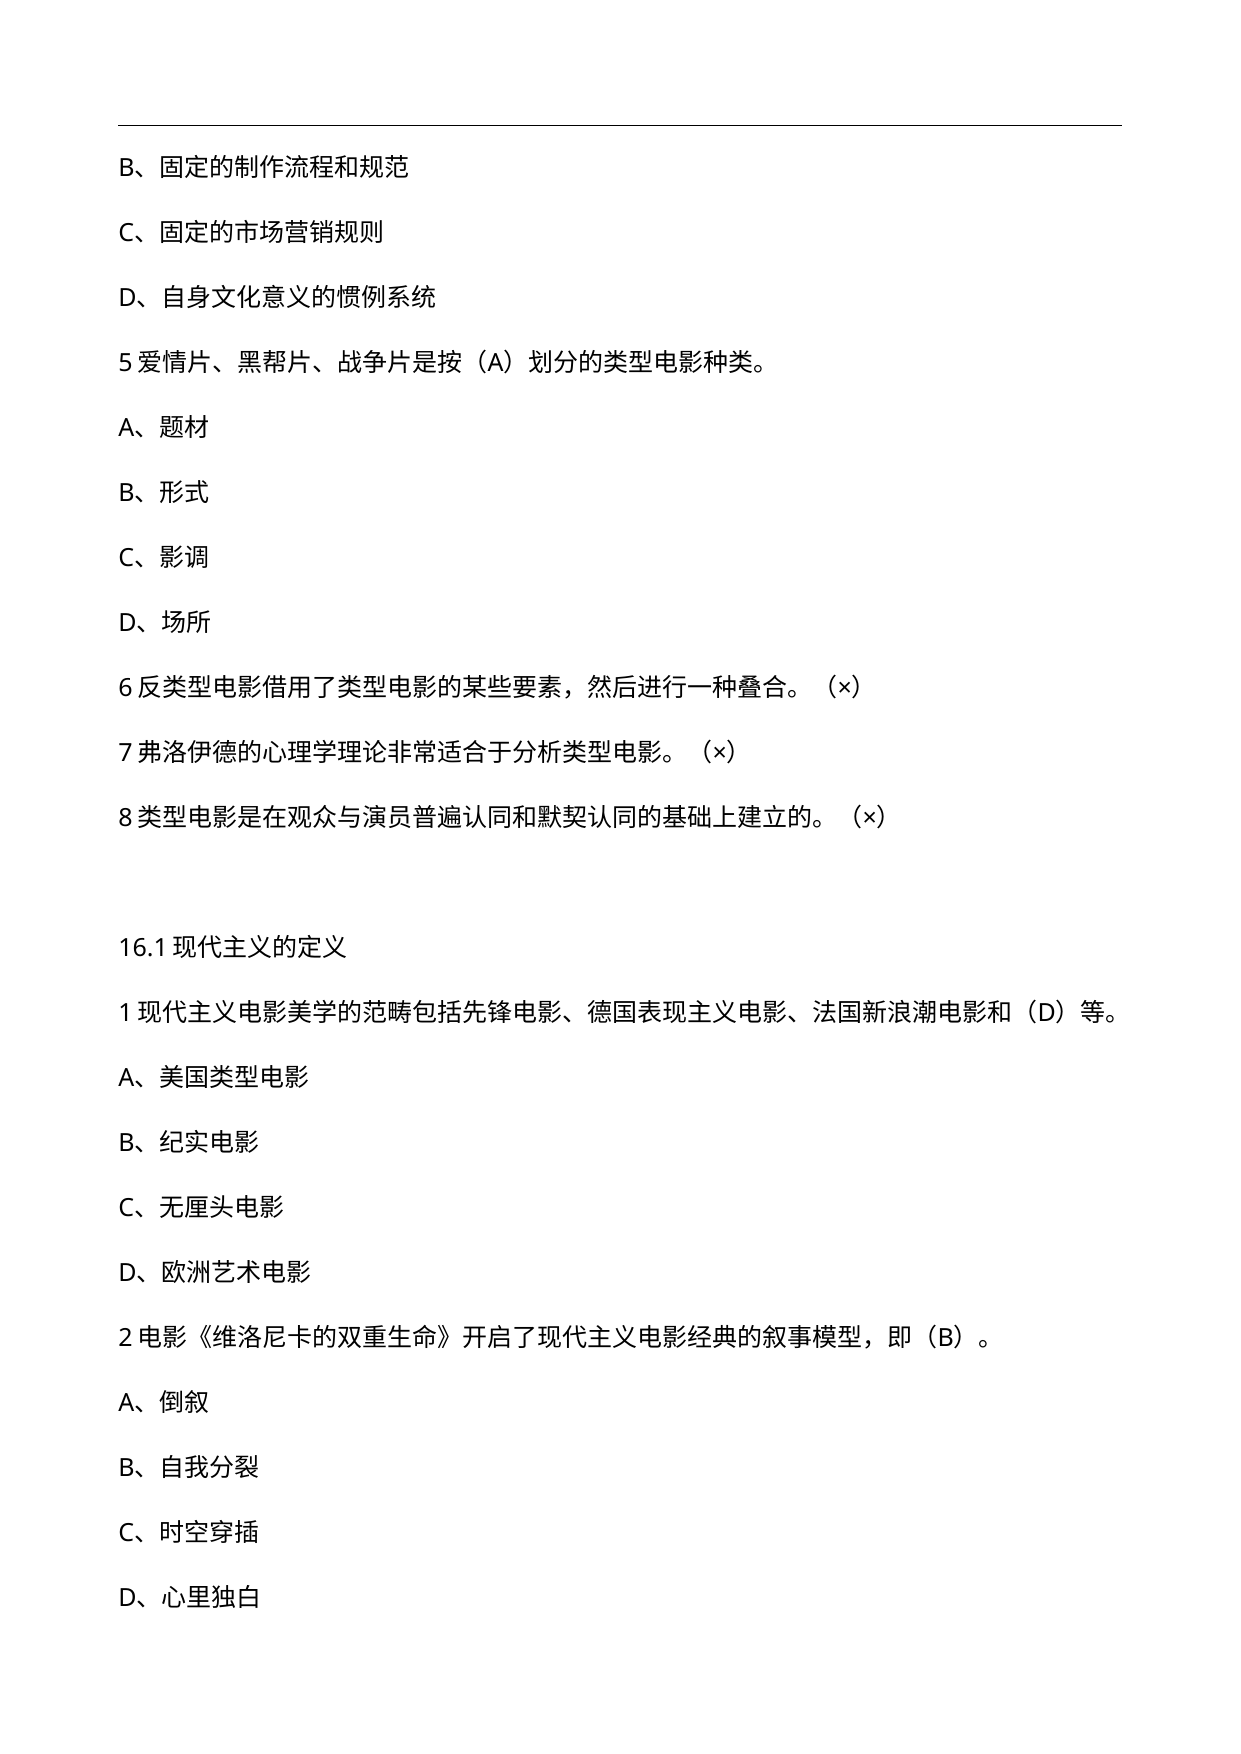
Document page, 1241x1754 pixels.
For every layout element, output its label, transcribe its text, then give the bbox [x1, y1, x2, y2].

text B、固定的制作流程和规范 [118, 133, 1122, 198]
text 2电影《维洛尼卡的双重生命》开启了现代主义电影经典的叙事模型，即（B）。 [118, 1303, 1122, 1368]
text 7弗洛伊德的心理学理论非常适合于分析类型电影。（×） [118, 718, 1122, 783]
text A、美国类型电影 [118, 1043, 1122, 1108]
text B、形式 [118, 458, 1122, 523]
text B、自我分裂 [118, 1433, 1122, 1498]
text A、题材 [118, 393, 1122, 458]
text C、时空穿插 [118, 1498, 1122, 1563]
text 5爱情片、黑帮片、战争片是按（A）划分的类型电影种类。 [118, 328, 1122, 393]
text 6反类型电影借用了类型电影的某些要素，然后进行一种叠合。（×） [118, 653, 1122, 718]
text D、场所 [118, 588, 1122, 653]
text 1现代主义电影美学的范畴包括先锋电影、德国表现主义电影、法国新浪潮电影和（D）等。 [118, 978, 1122, 1043]
text B、纪实电影 [118, 1108, 1122, 1173]
text 8类型电影是在观众与演员普遍认同和默契认同的基础上建立的。（×） [118, 783, 1122, 848]
text C、影调 [118, 523, 1122, 588]
text C、无厘头电影 [118, 1173, 1122, 1238]
text 16.1现代主义的定义 [118, 913, 1122, 978]
text A、倒叙 [118, 1368, 1122, 1433]
text D、自身文化意义的惯例系统 [118, 263, 1122, 328]
text C、固定的市场营销规则 [118, 198, 1122, 263]
text D、心里独白 [118, 1563, 1122, 1628]
text D、欧洲艺术电影 [118, 1238, 1122, 1303]
